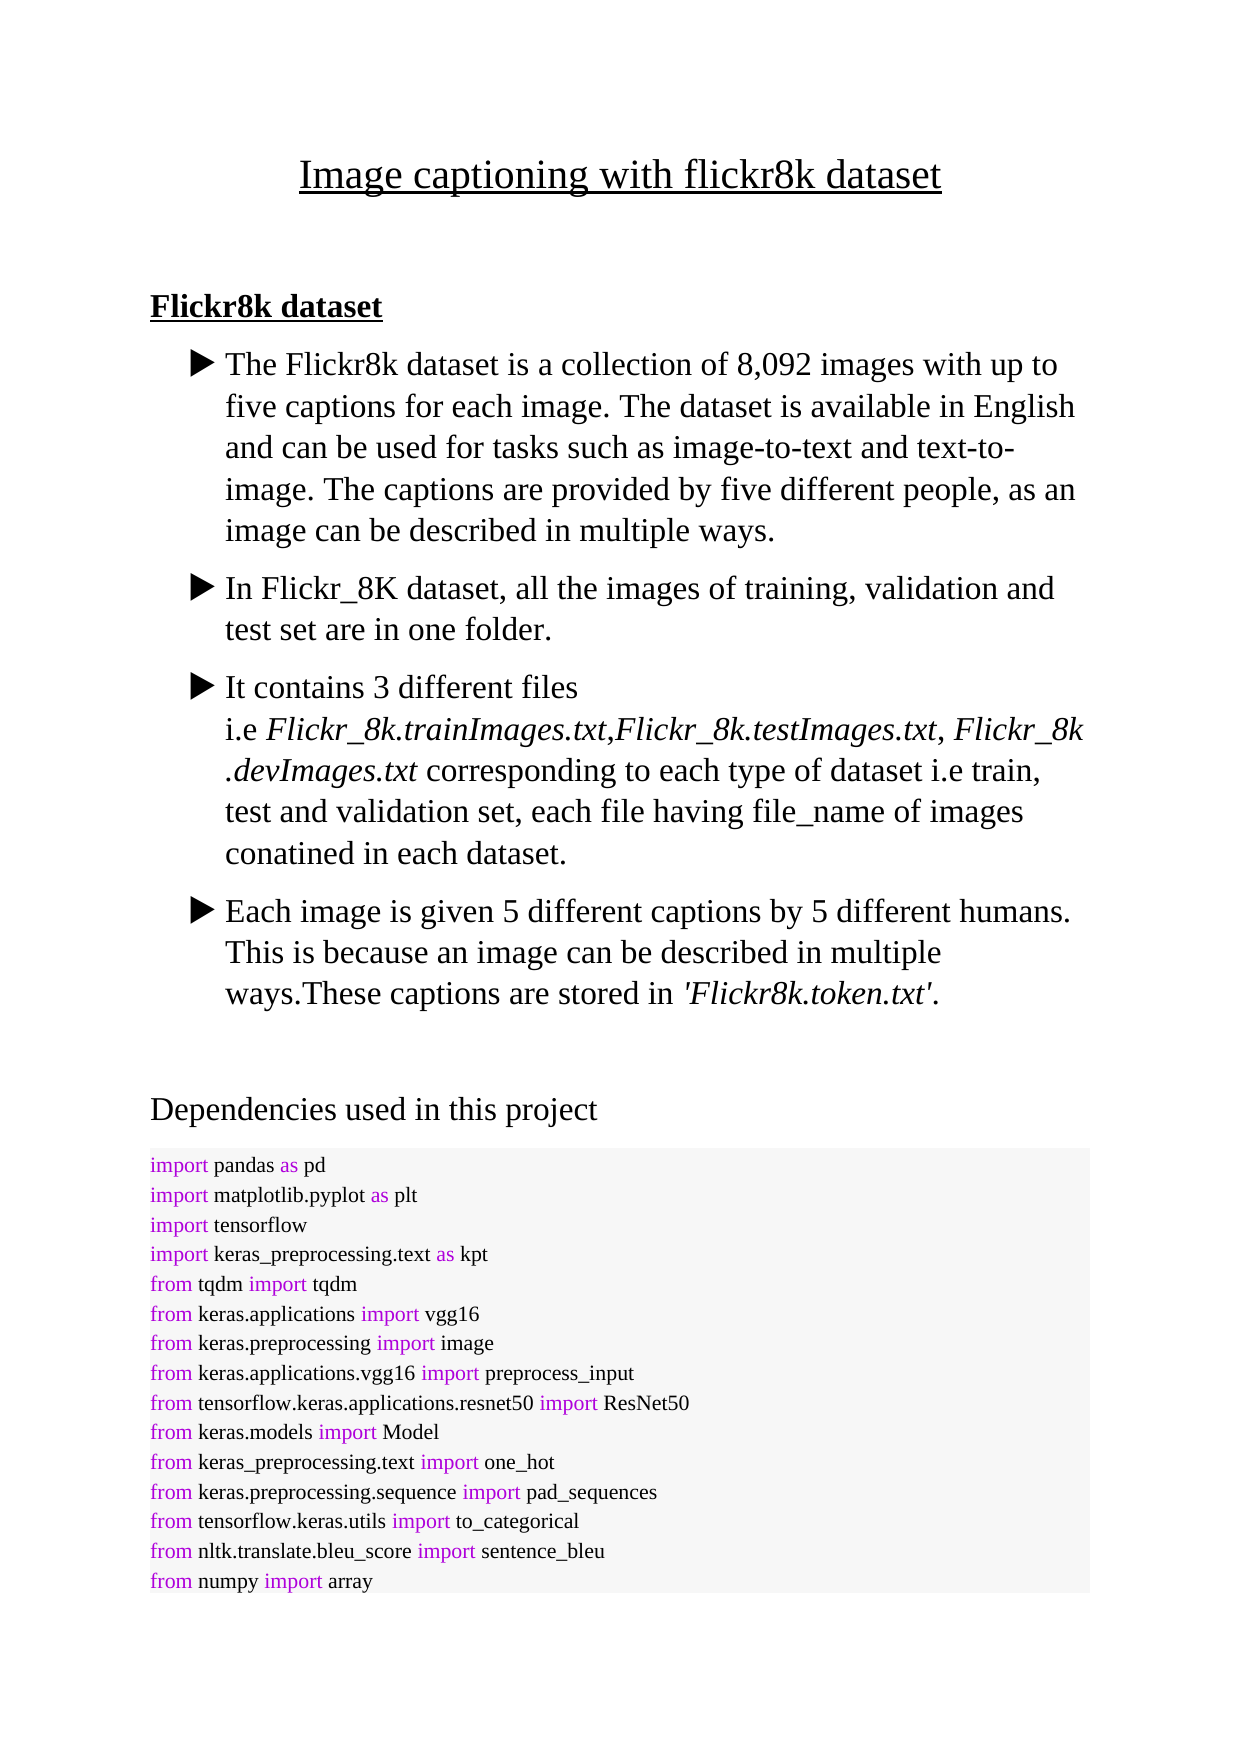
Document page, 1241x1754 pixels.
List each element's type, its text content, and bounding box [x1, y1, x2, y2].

text from tqdm import tqdm [150, 1266, 1090, 1296]
text Image captioning with flickr8k dataset [150, 150, 1090, 198]
text import pandas as pd [150, 1148, 1090, 1177]
text from tensorflow.keras.utils import to_categorical [150, 1504, 1090, 1534]
text from numpy import array [150, 1563, 1090, 1593]
text import matplotlib.pyplot as plt [150, 1177, 1090, 1207]
text from keras.preprocessing.sequence import pad_sequences [150, 1474, 1090, 1504]
text from keras_preprocessing.text import one_hot [150, 1444, 1090, 1474]
text Flickr8k dataset [150, 287, 1090, 325]
list Each image is given 5 different captions by 5 different humans. This is because an image can be described in multiple ways.These captions are stored in 'Flickr8k.token.txt'. [187, 891, 1090, 1012]
text from keras.models import Model [150, 1415, 1090, 1444]
list The Flickr8k dataset is a collection of 8,092 images with up to five captions for each image. The dataset is available in English and can be used for tasks such as image-to-text and text-to-image. The captions are provided by five different people, as an image can be described in multiple ways. [187, 345, 1090, 548]
text import tensorflow [150, 1207, 1090, 1237]
list It contains 3 different files i.e Flickr_8k.trainImages.txt,Flickr_8k.testImages.txt, Flickr_8k.devImages.txt corresponding to each type of dataset i.e train, test and validation set, each file having file_name of images conatined in each dataset. [187, 667, 1090, 871]
text import keras_preprocessing.text as kpt [150, 1237, 1090, 1266]
text from tensorflow.keras.applications.resnet50 import ResNet50 [150, 1385, 1090, 1415]
list In Flickr_8K dataset, all the images of training, validation and test set are in one folder. [187, 568, 1090, 648]
text from keras.applications import vgg16 [150, 1296, 1090, 1326]
text from keras.preprocessing import image [150, 1326, 1090, 1356]
text from nltk.translate.bleu_score import sentence_bleu [150, 1534, 1090, 1563]
text from keras.applications.vgg16 import preprocess_input [150, 1356, 1090, 1385]
text Dependencies used in this project [150, 1090, 1090, 1128]
